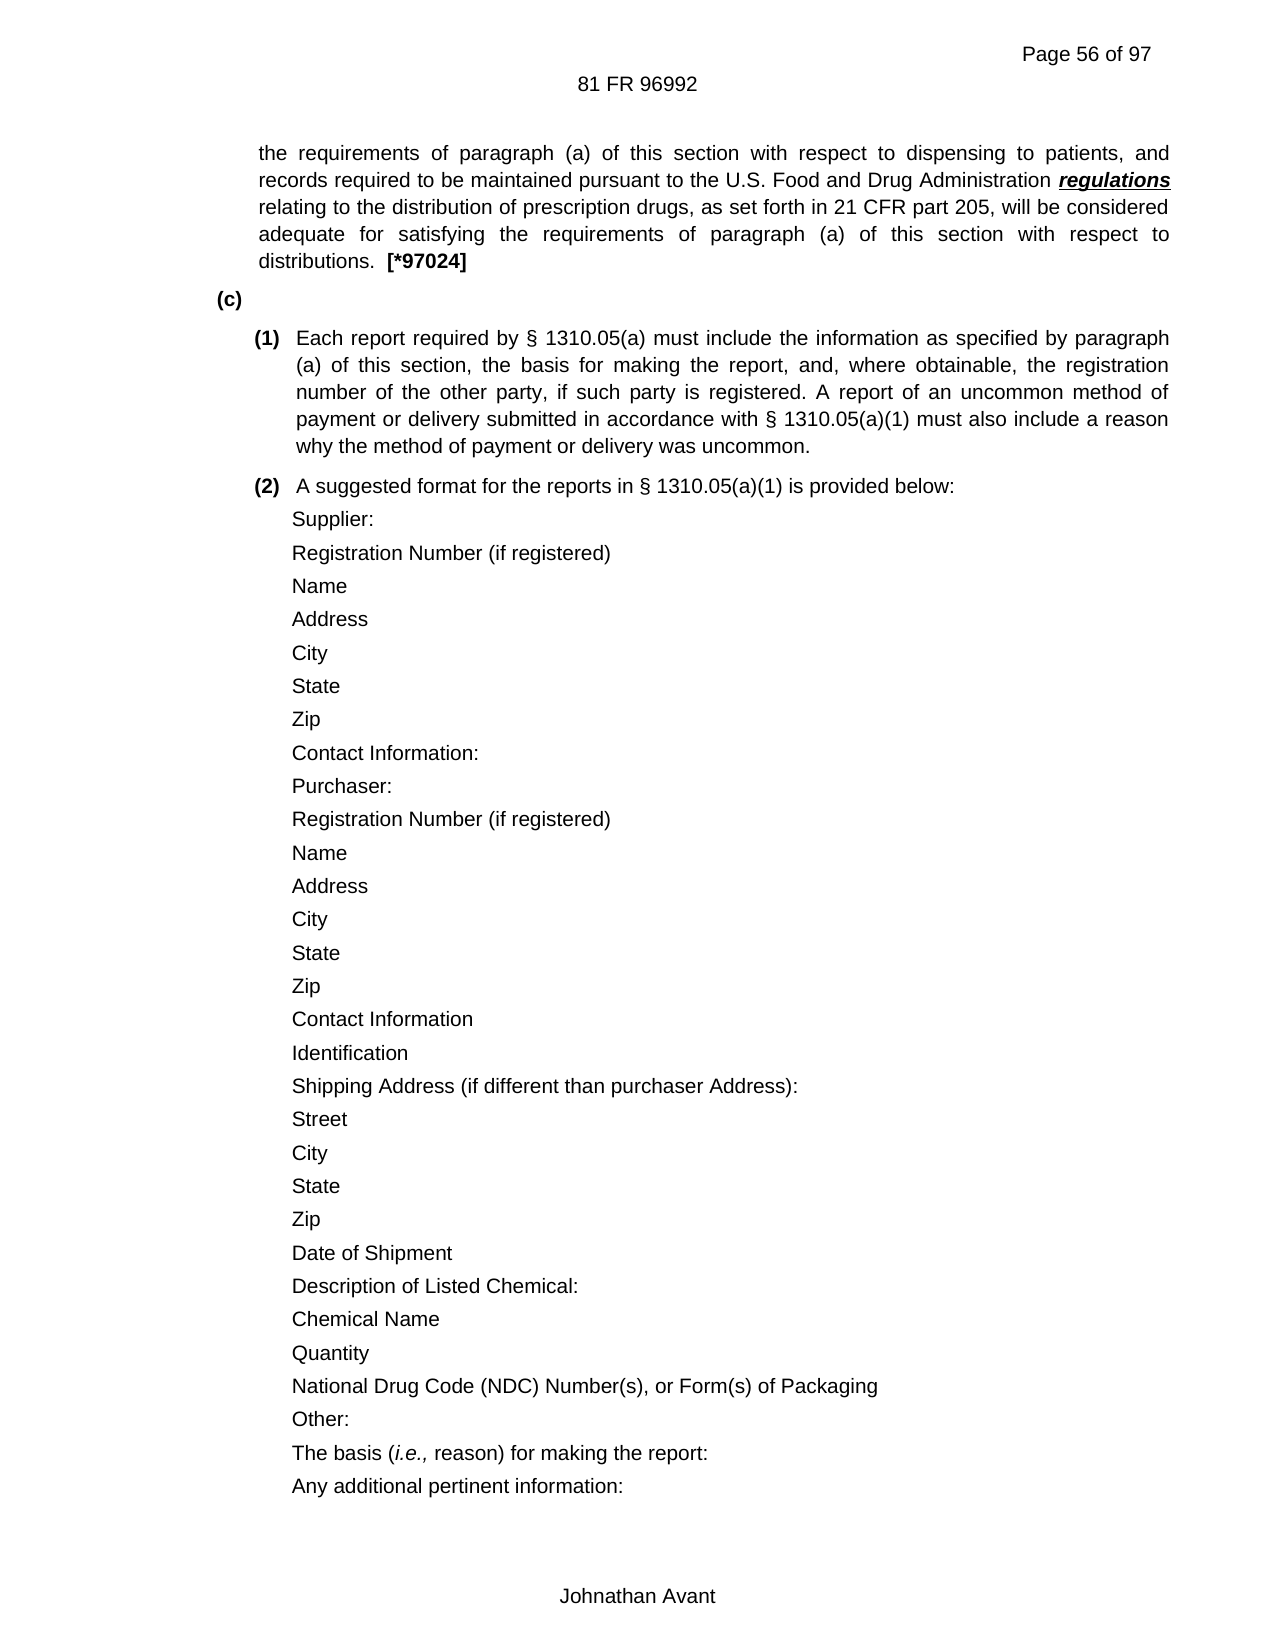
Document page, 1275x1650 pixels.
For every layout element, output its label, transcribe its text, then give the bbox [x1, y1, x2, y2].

text Address [292, 604, 1171, 631]
text State [292, 671, 1171, 698]
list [217, 137, 1171, 273]
text Registration Number (if registered) [292, 804, 1171, 831]
text The basis (i.e., reason) for making the report: [292, 1437, 1171, 1464]
text Address [292, 871, 1171, 898]
text Identification [292, 1037, 1171, 1064]
text National Drug Code (NDC) Number(s), or Form(s) of Packaging [292, 1371, 1171, 1398]
text State [292, 1171, 1171, 1198]
text Zip [292, 971, 1171, 998]
list A suggested format for the reports in § 1310.05(a)(1) is provided below: [254, 471, 1171, 498]
text Street [292, 1104, 1171, 1131]
text Zip [292, 1204, 1171, 1231]
text Chemical Name [292, 1304, 1171, 1331]
list Each report required by § 1310.05(a) must include the information as specified by paragraph (a) of this section, the basis for making the report, and, where obtainable, the registration number of the other party, if such party is registered. A report of an uncommon method of payment or delivery submitted in accordance with § 1310.05(a)(1) must also include a reason why the method of payment or delivery was uncommon. [254, 323, 1171, 458]
text Name [292, 571, 1171, 598]
text Quantity [292, 1337, 1171, 1364]
text Supplier: [292, 504, 1171, 531]
text Zip [292, 704, 1171, 731]
text Date of Shipment [292, 1237, 1171, 1264]
text Name [292, 837, 1171, 864]
text Registration Number (if registered) [292, 537, 1171, 564]
text City [292, 1137, 1171, 1164]
text State [292, 937, 1171, 964]
text Shipping Address (if different than purchaser Address): [292, 1071, 1171, 1098]
text Any additional pertinent information: [292, 1471, 1171, 1498]
text Contact Information [292, 1004, 1171, 1031]
text Purchaser: [292, 771, 1171, 798]
text Description of Listed Chemical: [292, 1271, 1171, 1298]
text Other: [292, 1404, 1171, 1431]
text City [292, 904, 1171, 931]
text Contact Information: [292, 737, 1171, 764]
text City [292, 637, 1171, 664]
